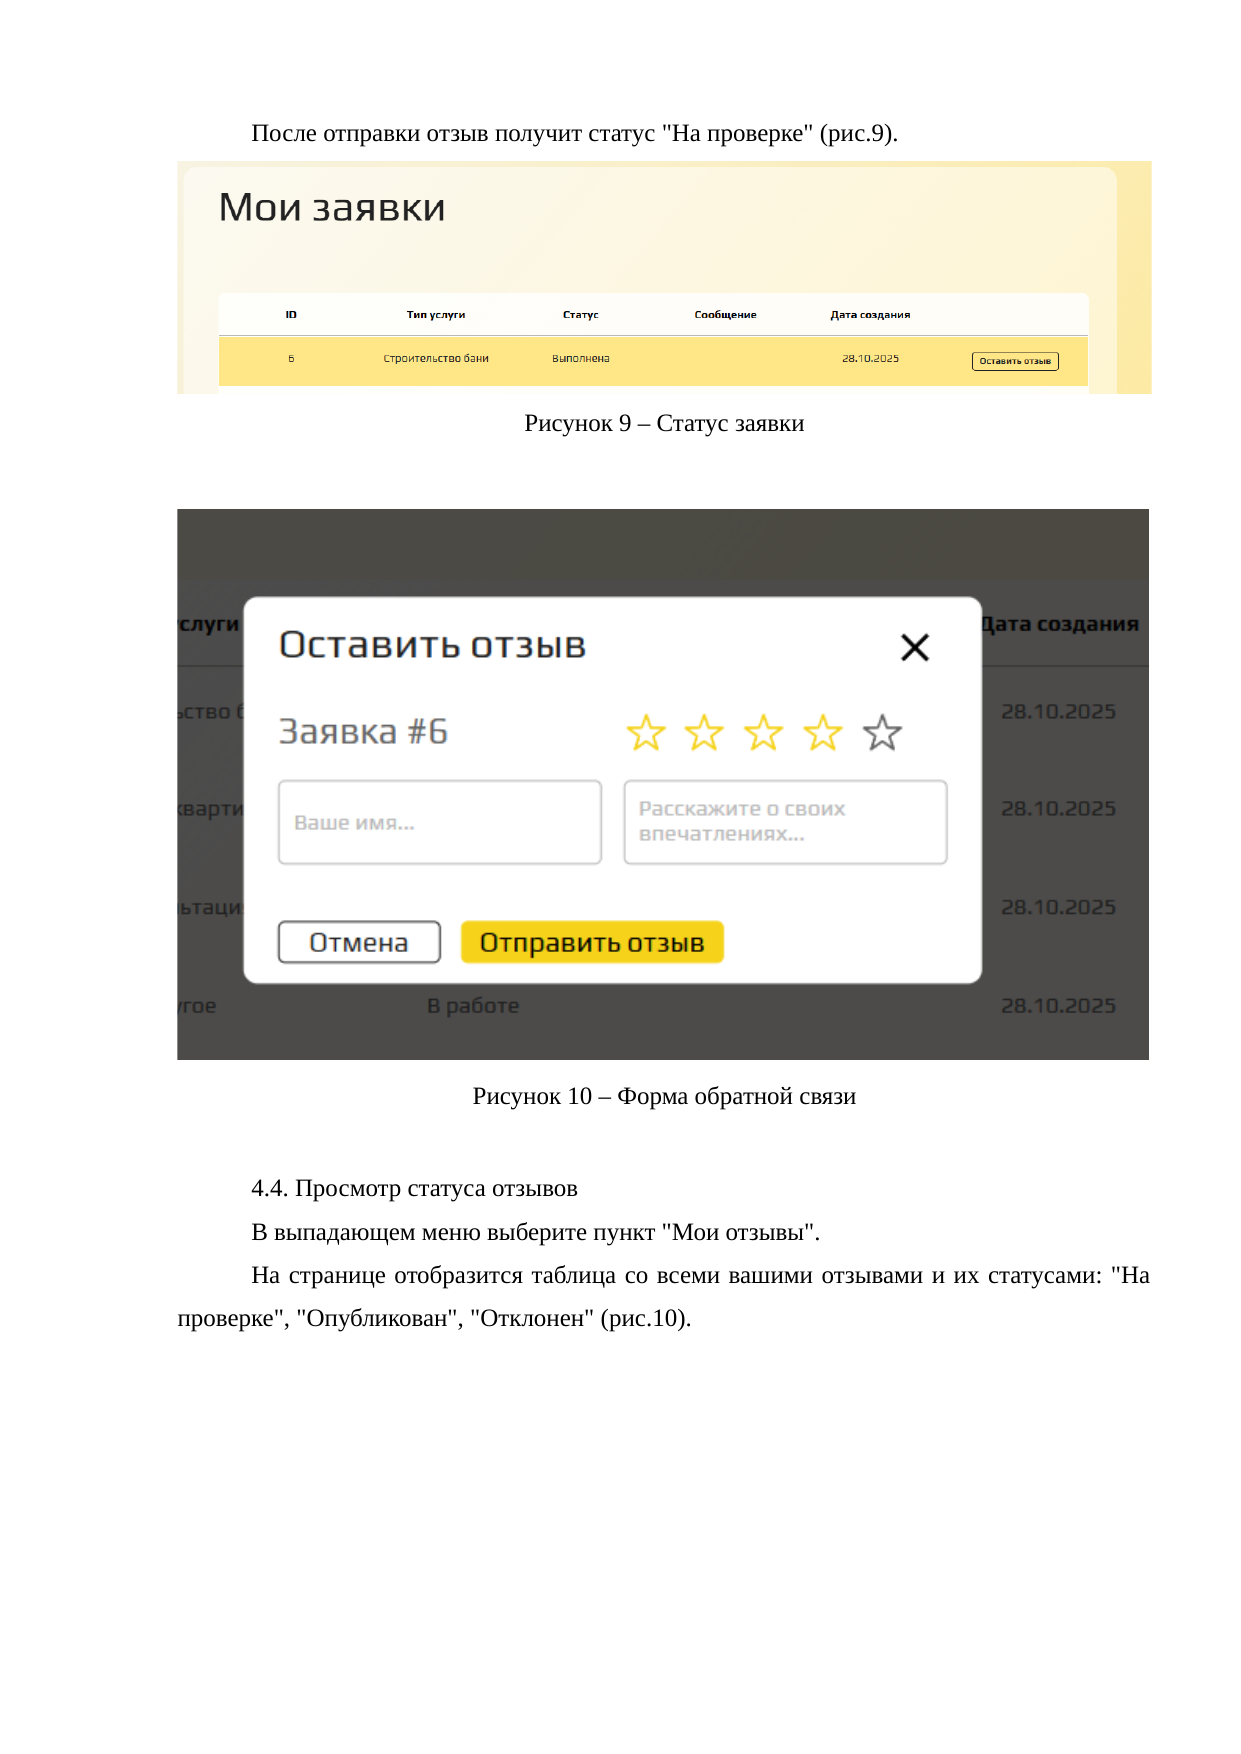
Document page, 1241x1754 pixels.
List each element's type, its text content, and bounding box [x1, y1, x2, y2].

picture [177, 161, 1152, 394]
text 4.4. Просмотр статуса отзывов [177, 1173, 1152, 1202]
text Рисунок 9 – Статус заявки [177, 408, 1152, 437]
text На странице отобразится таблица со всеми вашими отзывами и их статусами: "На проверке", "Опубликован", "Отклонен" (рис.10). [177, 1260, 1152, 1332]
picture [177, 509, 1149, 1060]
text Рисунок 10 – Форма обратной связи [177, 1081, 1152, 1109]
text В выпадающем меню выберите пункт "Мои отзывы". [177, 1217, 1152, 1245]
text После отправки отзыв получит статус "На проверке" (рис.9). [177, 118, 1152, 147]
